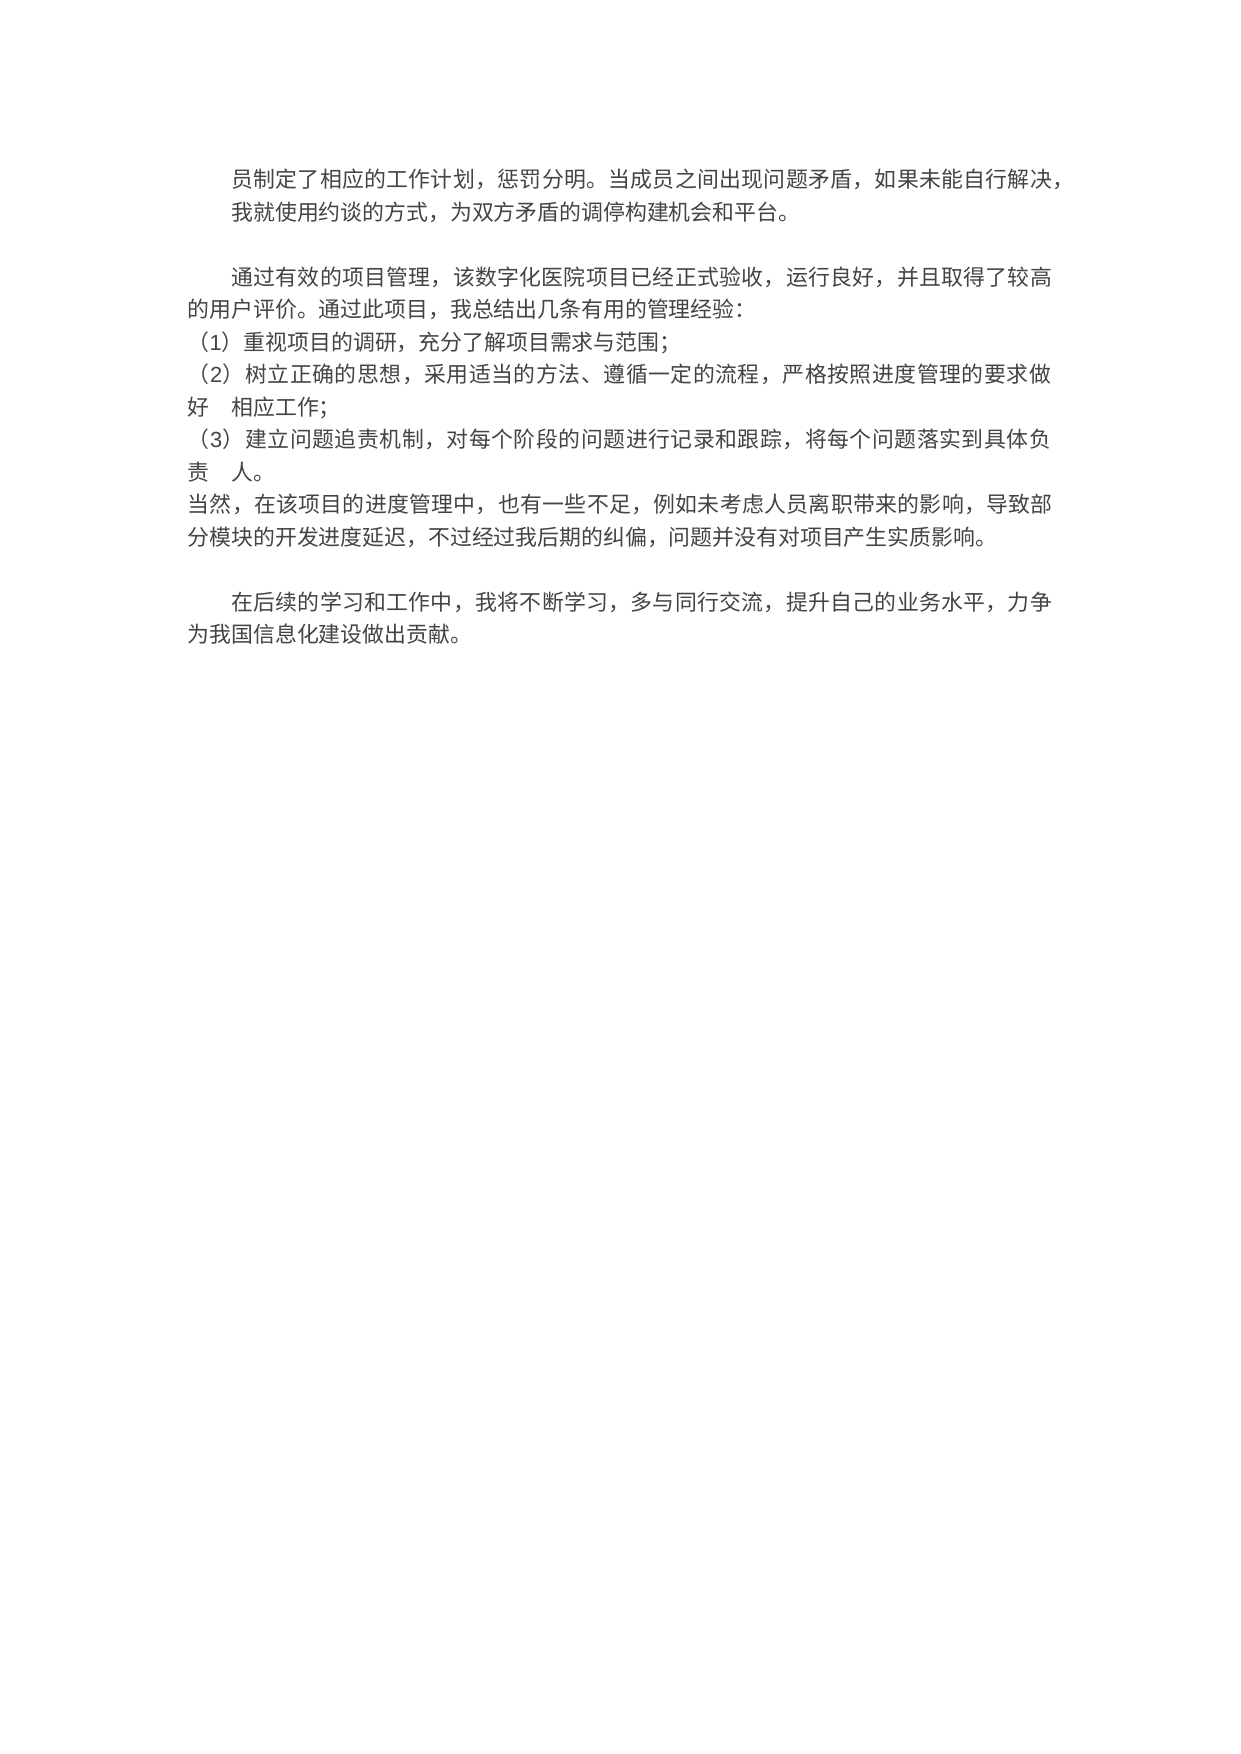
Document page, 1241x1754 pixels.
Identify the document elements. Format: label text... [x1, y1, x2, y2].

text （2）树立正确的思想，采用适当的方法、遵循一定的流程，严格按照进度管理的要求做好 相应工作； [187, 357, 1053, 422]
text 通过有效的项目管理，该数字化医院项目已经正式验收，运行良好，并且取得了较高的用户评价。通过此项目，我总结出几条有用的管理经验： [187, 259, 1053, 324]
text （3）建立问题追责机制，对每个阶段的问题进行记录和跟踪，将每个问题落实到具体负责 人。 [187, 422, 1053, 487]
text 在后续的学习和工作中，我将不断学习，多与同行交流，提升自己的业务水平，力争为我国信息化建设做出贡献。 [187, 584, 1053, 649]
text 当然，在该项目的进度管理中，也有一些不足，例如未考虑人员离职带来的影响，导致部分模块的开发进度延迟，不过经过我后期的纠偏，问题并没有对项目产生实质影响。 [187, 487, 1053, 552]
text （1）重视项目的调研，充分了解项目需求与范围； [187, 324, 1053, 357]
text 在项目的整个实施过程中，如何管理团队至关重要。作为项目经理，我主要通过绩效考核和约谈沟通的方式来管理项目团队。在绩效考核方面，我们为每一个项目成员制定了相应的工作计划，惩罚分明。当成员之间出现问题矛盾，如果未能自行解决，我就使用约谈的方式，为双方矛盾的调停构建机会和平台。 [231, 194, 1053, 227]
